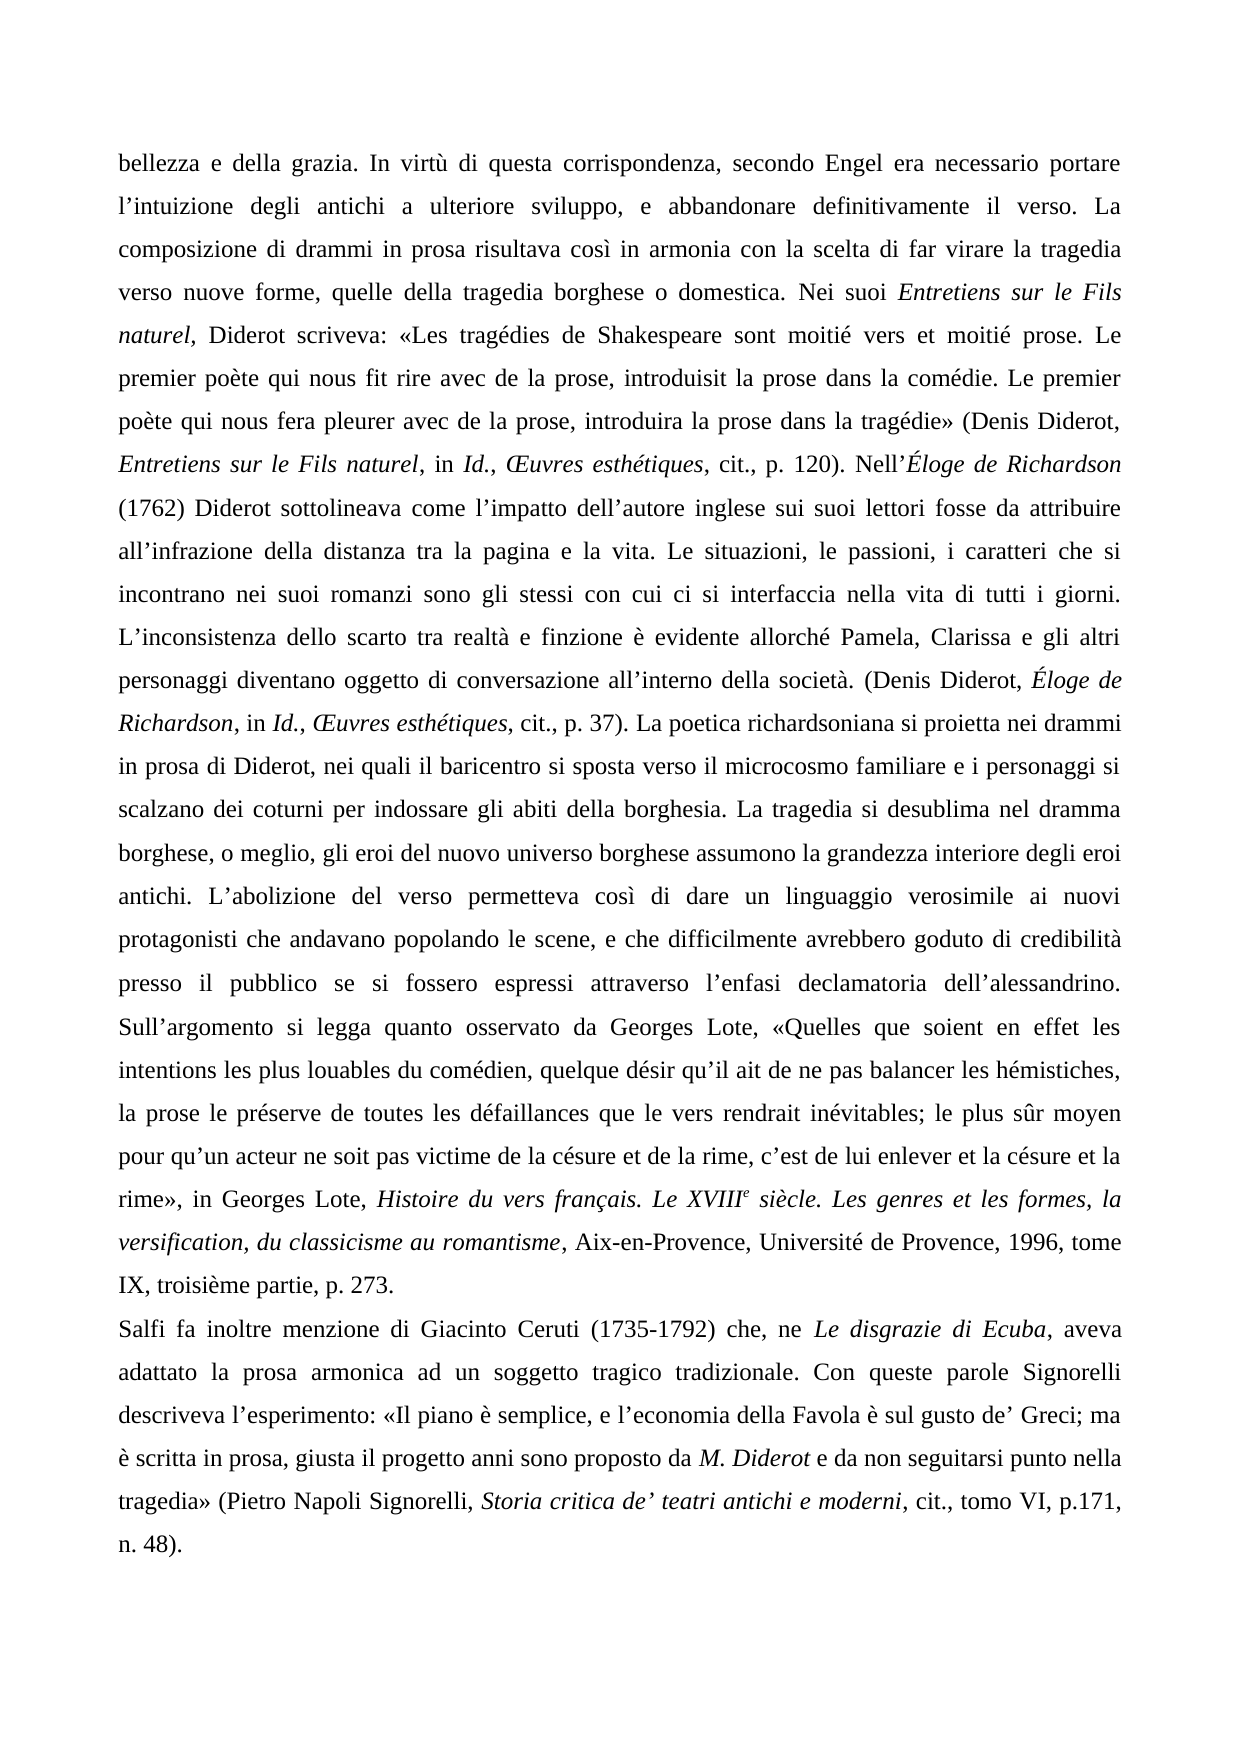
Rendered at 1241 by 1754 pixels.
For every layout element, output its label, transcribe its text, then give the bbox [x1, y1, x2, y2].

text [118, 148, 1122, 1299]
text Salfi fa inoltre menzione di Giacinto Ceruti (1735-1792) che, ne Le disgrazie di Ecuba, aveva adattato la prosa armonica ad un soggetto tragico tradizionale. Con queste parole Signorelli descriveva l’esperimento: «Il piano è semplice, e l’economia della Favola è sul gusto de’ Greci; ma è scritta in prosa, giusta il progetto anni sono proposto da M. Diderot e da non seguitarsi punto nella tragedia» (Pietro Napoli Signorelli, Storia critica de’ teatri antichi e moderni, cit., tomo VI, p.171, n. 48). [118, 1314, 1122, 1558]
